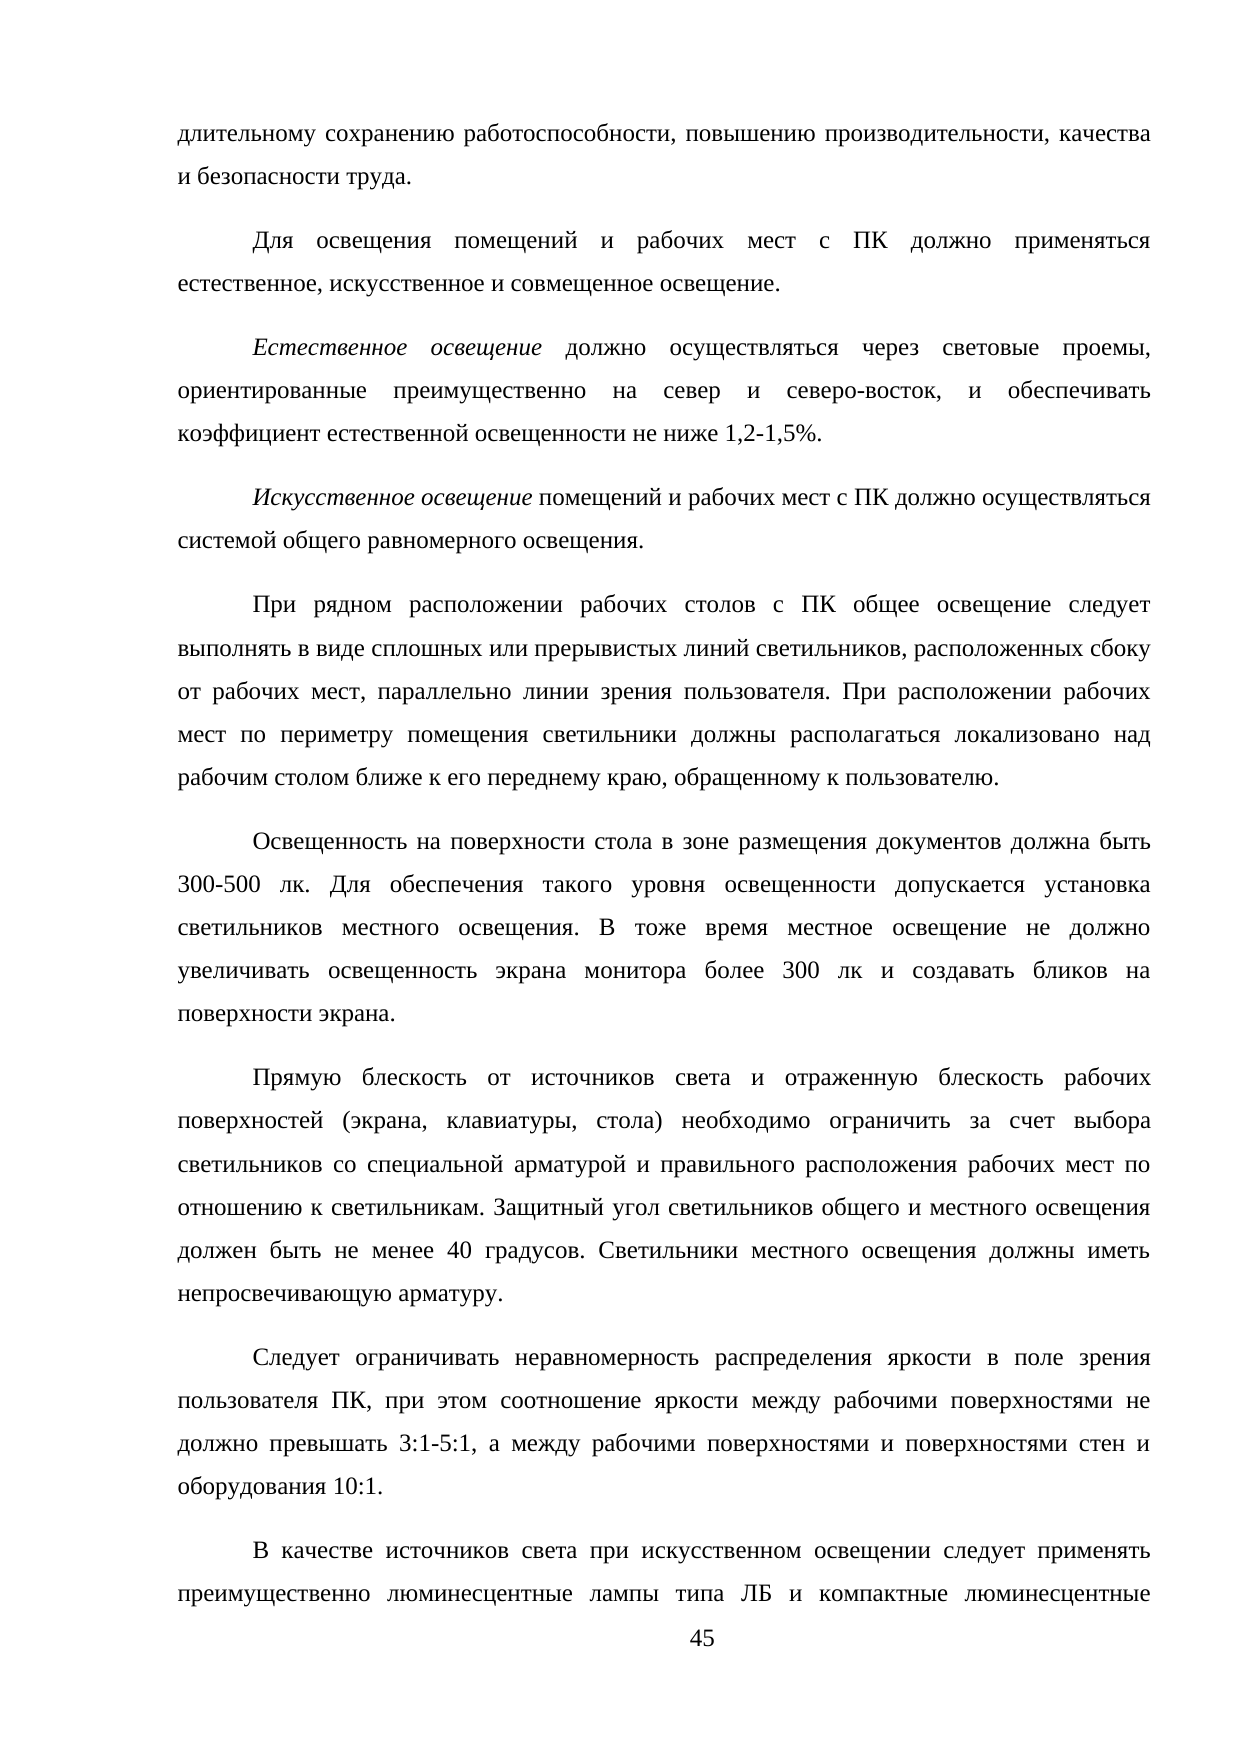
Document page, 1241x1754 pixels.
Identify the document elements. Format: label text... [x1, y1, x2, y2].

text Следует ограничивать неравномерность распределения яркости в поле зрения пользователя ПК, при этом соотношение яркости между рабочими поверхностями не должно превышать 3:1-5:1, а между рабочими поверхностями и поверхностями стен и оборудования 10:1. [177, 1342, 1152, 1500]
text Для освещения помещений и рабочих мест с ПК должно применяться естественное, искусственное и совмещенное освещение. [177, 225, 1152, 297]
text Естественное освещение должно осуществляться через световые проемы, ориентированные преимущественно на север и северо-восток, и обеспечивать коэффициент естественной освещенности не ниже 1,2-1,5%. [177, 332, 1152, 447]
text При рядном расположении рабочих столов с ПК общее освещение следует выполнять в виде сплошных или прерывистых линий светильников, расположенных сбоку от рабочих мест, параллельно линии зрения пользователя. При расположении рабочих мест по периметру помещения светильники должны располагаться локализовано над рабочим столом ближе к его переднему краю, обращенному к пользователю. [177, 589, 1152, 791]
text Освещенность на поверхности стола в зоне размещения документов должна быть 300-500 лк. Для обеспечения такого уровня освещенности допускается установка светильников местного освещения. В тоже время местное освещение не должно увеличивать освещенность экрана монитора более 300 лк и создавать бликов на поверхности экрана. [177, 826, 1152, 1027]
text Искусственное освещение помещений и рабочих мест с ПК должно осуществляться системой общего равномерного освещения. [177, 482, 1152, 554]
text Прямую блескость от источников света и отраженную блескость рабочих поверхностей (экрана, клавиатуры, стола) необходимо ограничить за счет выбора светильников со специальной арматурой и правильного расположения рабочих мест по отношению к светильникам. Защитный угол светильников общего и местного освещения должен быть не менее 40 градусов. Светильники местного освещения должны иметь непросвечивающую арматуру. [177, 1062, 1152, 1307]
